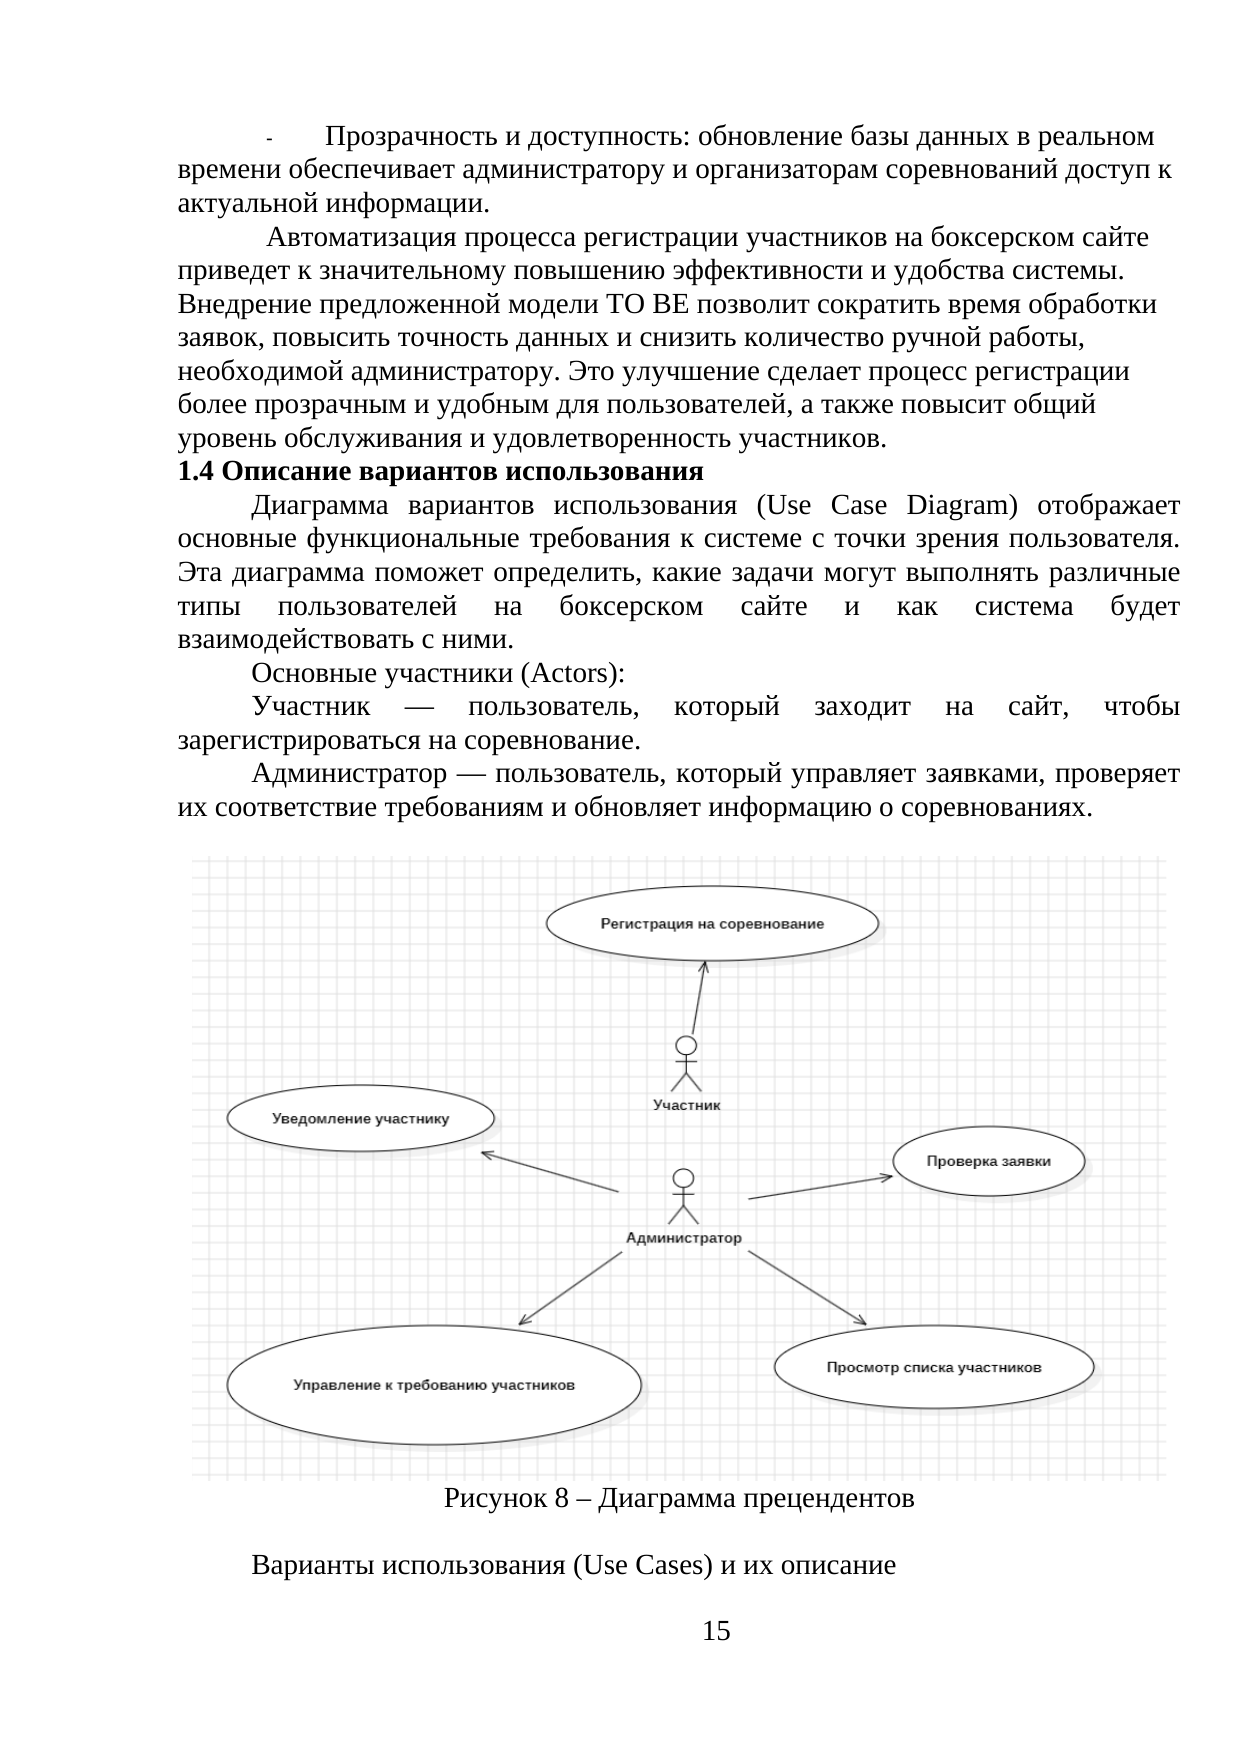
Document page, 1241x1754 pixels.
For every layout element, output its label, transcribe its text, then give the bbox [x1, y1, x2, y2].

text Варианты использования (Use Cases) и их описание [177, 1547, 1181, 1581]
text Рисунок 8 – Диаграмма прецендентов [177, 1480, 1181, 1514]
text Участник — пользователь, который заходит на сайт, чтобы зарегистрироваться на соревнование. [177, 688, 1181, 755]
text Автоматизация процесса регистрации участников на боксерском сайте приведет к значительному повышению эффективности и удобства системы. Внедрение предложенной модели TO BE позволит сократить время обработки заявок, повысить точность данных и снизить количество ручной работы, необходимой администратору. Это улучшение сделает процесс регистрации более прозрачным и удобным для пользователей, а также повысит общий уровень обслуживания и удовлетворенность участников. [177, 219, 1181, 453]
text Основные участники (Actors): [177, 655, 1181, 688]
subtitle 1.4 Описание вариантов использования [177, 453, 1181, 487]
list Прозрачность и доступность: обновление базы данных в реальном времени обеспечивает администратору и организаторам соревнований доступ к актуальной информации. [177, 118, 1181, 219]
picture [192, 856, 1167, 1481]
text Администратор — пользователь, который управляет заявками, проверяет их соответствие требованиям и обновляет информацию о соревнованиях. [177, 755, 1181, 822]
text Диаграмма вариантов использования (Use Case Diagram) отображает основные функциональные требования к системе с точки зрения пользователя. Эта диаграмма поможет определить, какие задачи могут выполнять различные типы пользователей на боксерском сайте и как система будет взаимодействовать с ними. [177, 487, 1181, 655]
